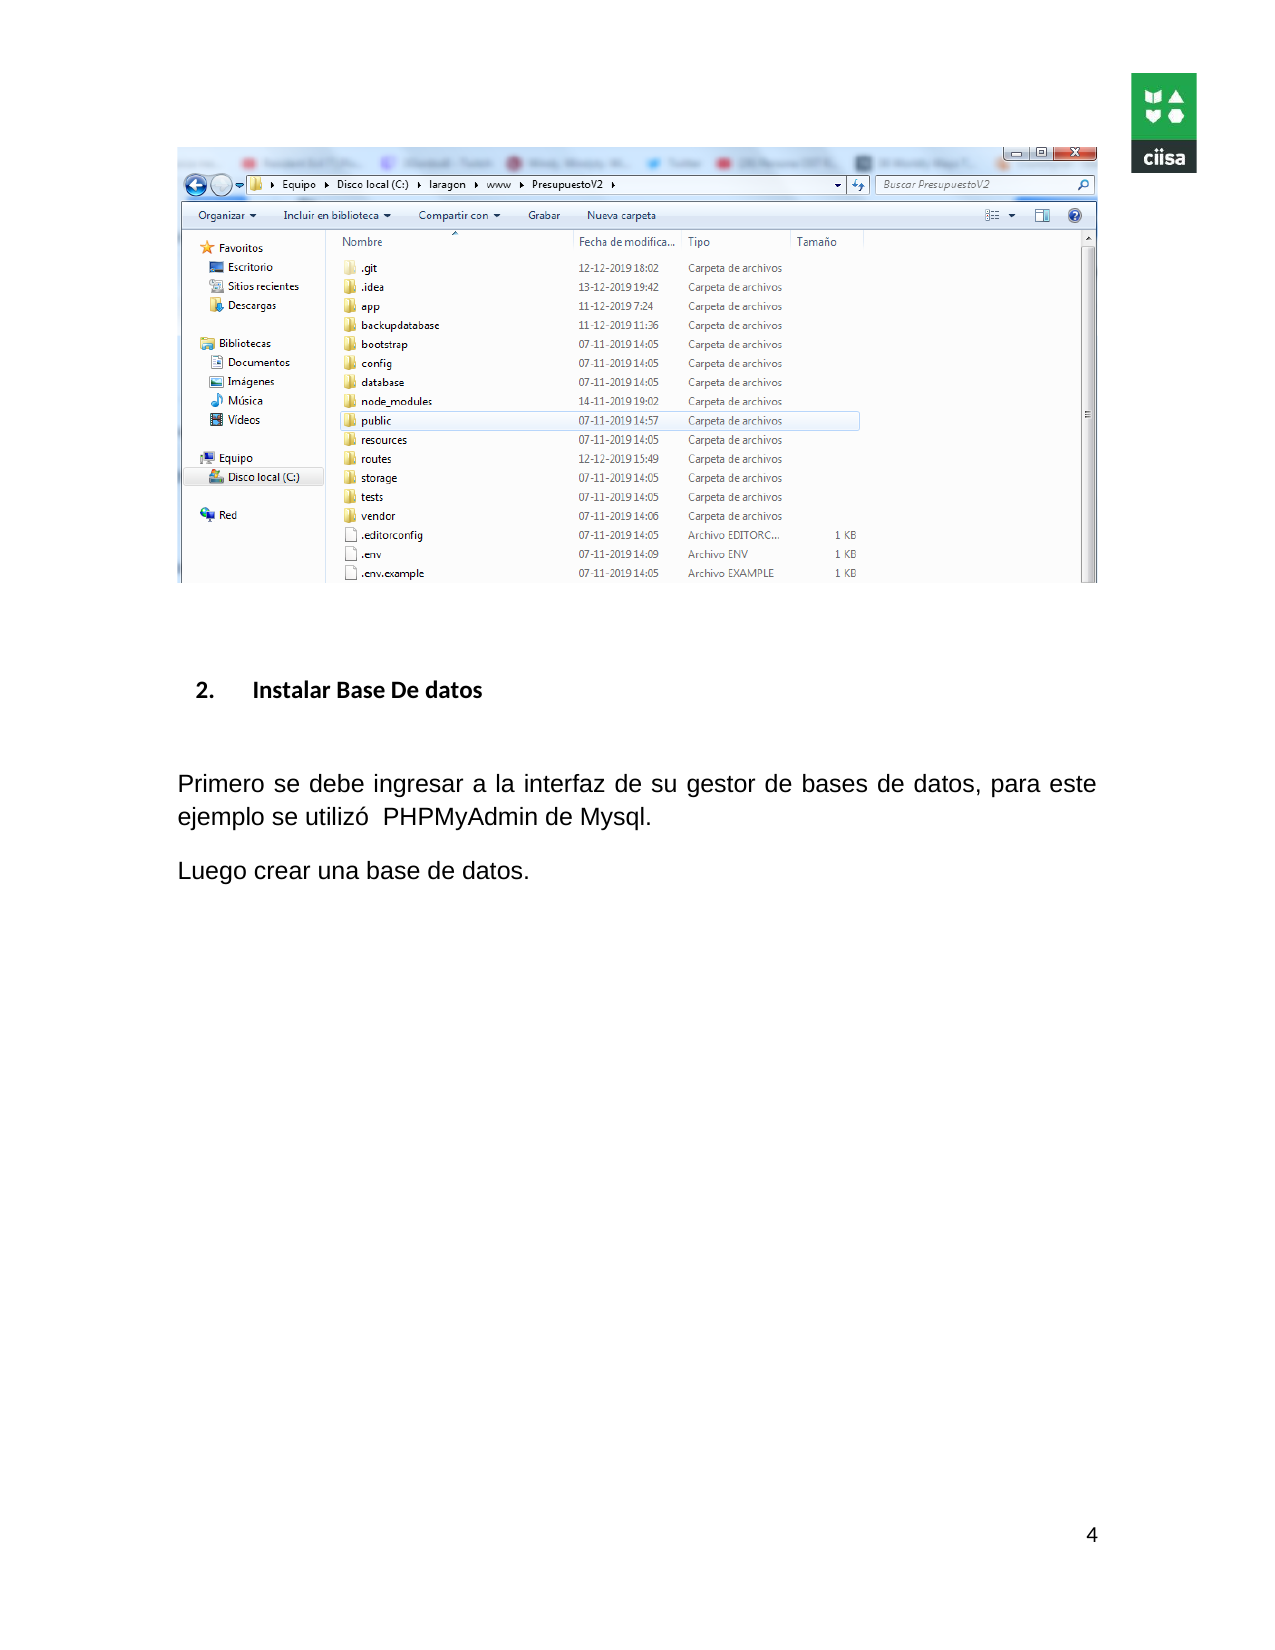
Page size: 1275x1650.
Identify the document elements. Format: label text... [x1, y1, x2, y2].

picture [177, 147, 1098, 583]
subtitle Instalar Base De datos [215, 674, 1098, 704]
text Luego crear una base de datos. [177, 856, 1098, 884]
text Primero se debe ingresar a la interfaz de su gestor de bases de datos, para este ejemplo se utilizó PHPMyAdmin de Mysql. [177, 769, 1098, 831]
picture [1131, 73, 1197, 173]
